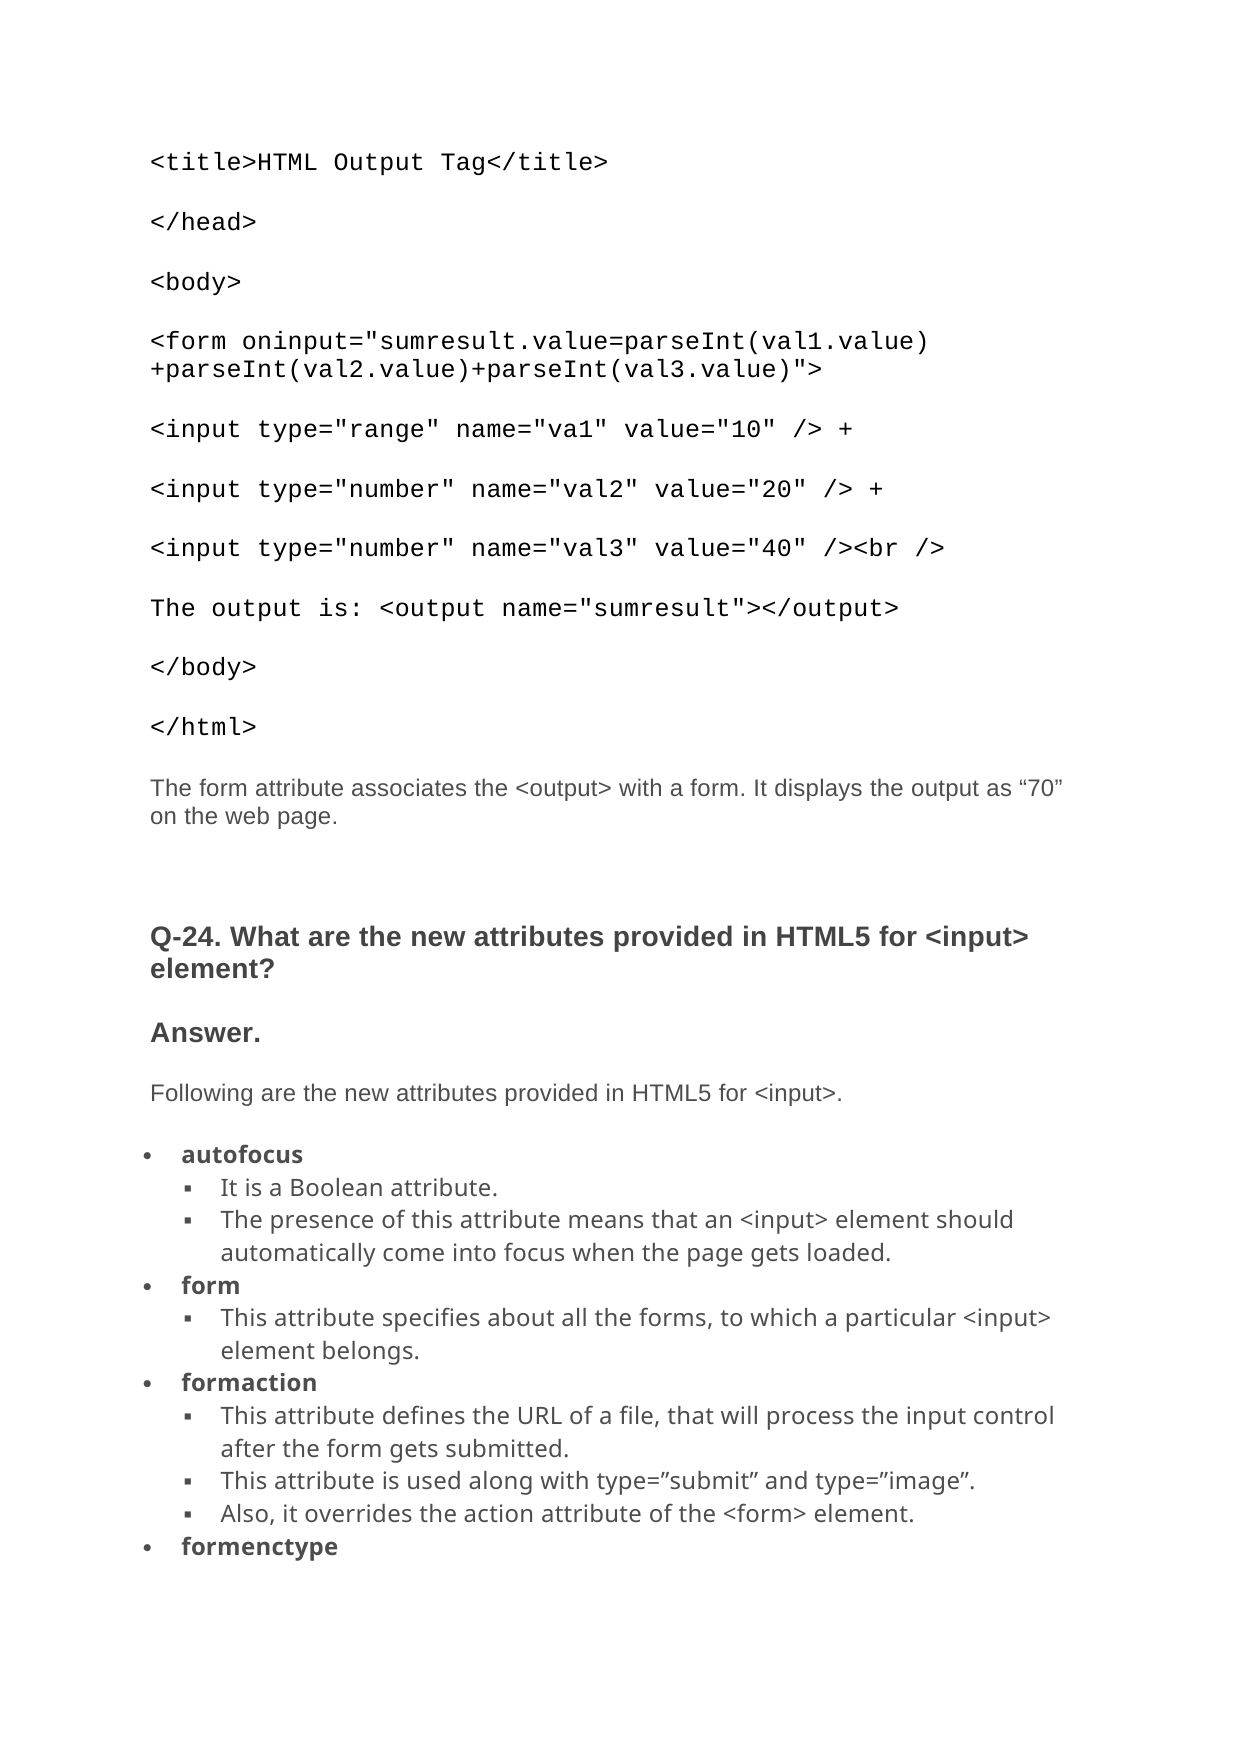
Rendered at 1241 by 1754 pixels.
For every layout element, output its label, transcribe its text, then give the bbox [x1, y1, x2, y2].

text Q-24. What are the new attributes provided in HTML5 for <input> element? [150, 919, 1090, 984]
text Following are the new attributes provided in HTML5 for <input>. [150, 1079, 1090, 1107]
list autofocus [144, 1138, 1090, 1171]
list formenctype [144, 1529, 1090, 1562]
text </html> [150, 714, 1090, 743]
text The form attribute associates the <output> with a form. It displays the output as “70” on the web page. [150, 774, 1090, 829]
list It is a Boolean attribute. [183, 1171, 1090, 1203]
list The presence of this attribute means that an <input> element should automatically come into focus when the page gets loaded. [183, 1203, 1090, 1268]
text <form oninput="sumresult.value=parseInt(val1.value)+parseInt(val2.value)+parseInt(val3.value)"> [150, 329, 1090, 385]
text The output is: <output name="sumresult"></output> [150, 595, 1090, 624]
list formaction [144, 1366, 1090, 1399]
text </body> [150, 655, 1090, 683]
text <input type="number" name="val2" value="20" /> + [150, 476, 1090, 504]
text <input type="range" name="va1" value="10" /> + [150, 417, 1090, 445]
text Answer. [150, 1016, 1090, 1048]
list This attribute defines the URL of a file, that will process the input control after the form gets submitted. [183, 1399, 1090, 1464]
list This attribute specifies about all the forms, to which a particular <input> element belongs. [183, 1301, 1090, 1366]
text <body> [150, 269, 1090, 297]
list This attribute is used along with type=”submit” and type=”image”. [183, 1464, 1090, 1497]
list form [144, 1268, 1090, 1301]
text <title>HTML Output Tag</title> [150, 150, 1090, 178]
text <input type="number" name="val3" value="40" /><br /> [150, 536, 1090, 564]
list Also, it overrides the action attribute of the <form> element. [183, 1497, 1090, 1529]
text </head> [150, 209, 1090, 238]
